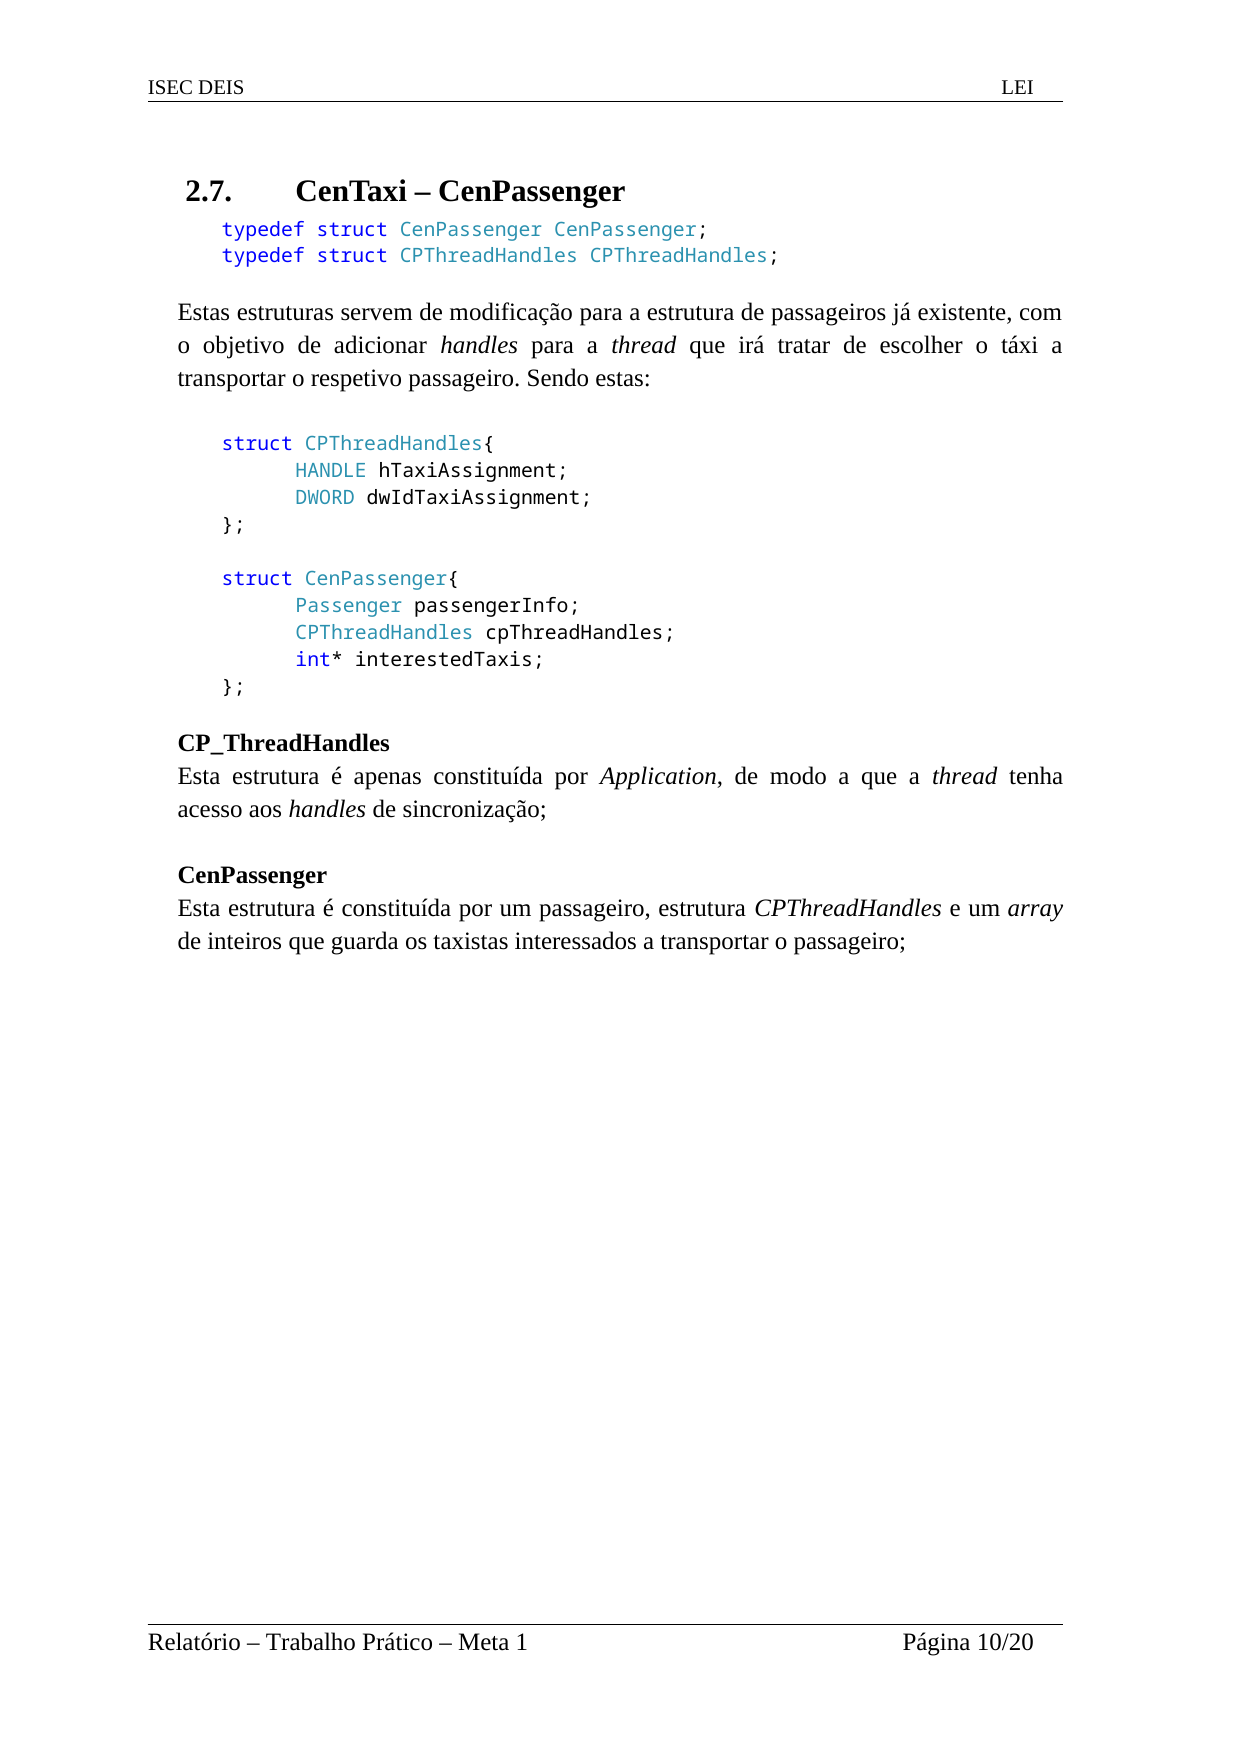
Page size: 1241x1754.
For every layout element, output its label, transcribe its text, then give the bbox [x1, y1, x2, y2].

text }; [148, 511, 1063, 537]
text int* interestedTaxis; [148, 645, 1063, 672]
text CP_ThreadHandles [177, 728, 1063, 757]
text DWORD dwIdTaxiAssignment; [148, 483, 1063, 511]
text struct CPThreadHandles{ [148, 429, 1063, 457]
text Passenger passengerInfo; [148, 591, 1063, 618]
text CenPassenger [177, 860, 1063, 889]
text typedef struct CenPassenger CenPassenger; [148, 215, 1063, 242]
text }; [148, 672, 1063, 699]
title CenTaxi – CenPassenger [185, 173, 1063, 208]
text typedef struct CPThreadHandles CPThreadHandles; [148, 242, 1063, 269]
text Esta estrutura é apenas constituída por Application, de modo a que a thread tenha acesso aos handles de sincronização; [177, 761, 1063, 823]
text Esta estrutura é constituída por um passageiro, estrutura CPThreadHandles e um array de inteiros que guarda os taxistas interessados a transportar o passageiro; [177, 893, 1063, 955]
text CPThreadHandles cpThreadHandles; [148, 618, 1063, 645]
text Estas estruturas servem de modificação para a estrutura de passageiros já existente, com o objetivo de adicionar handles para a thread que irá tratar de escolher o táxi a transportar o respetivo passageiro. Sendo estas: [177, 297, 1063, 392]
text struct CenPassenger{ [148, 564, 1063, 591]
text HANDLE hTaxiAssignment; [148, 457, 1063, 483]
